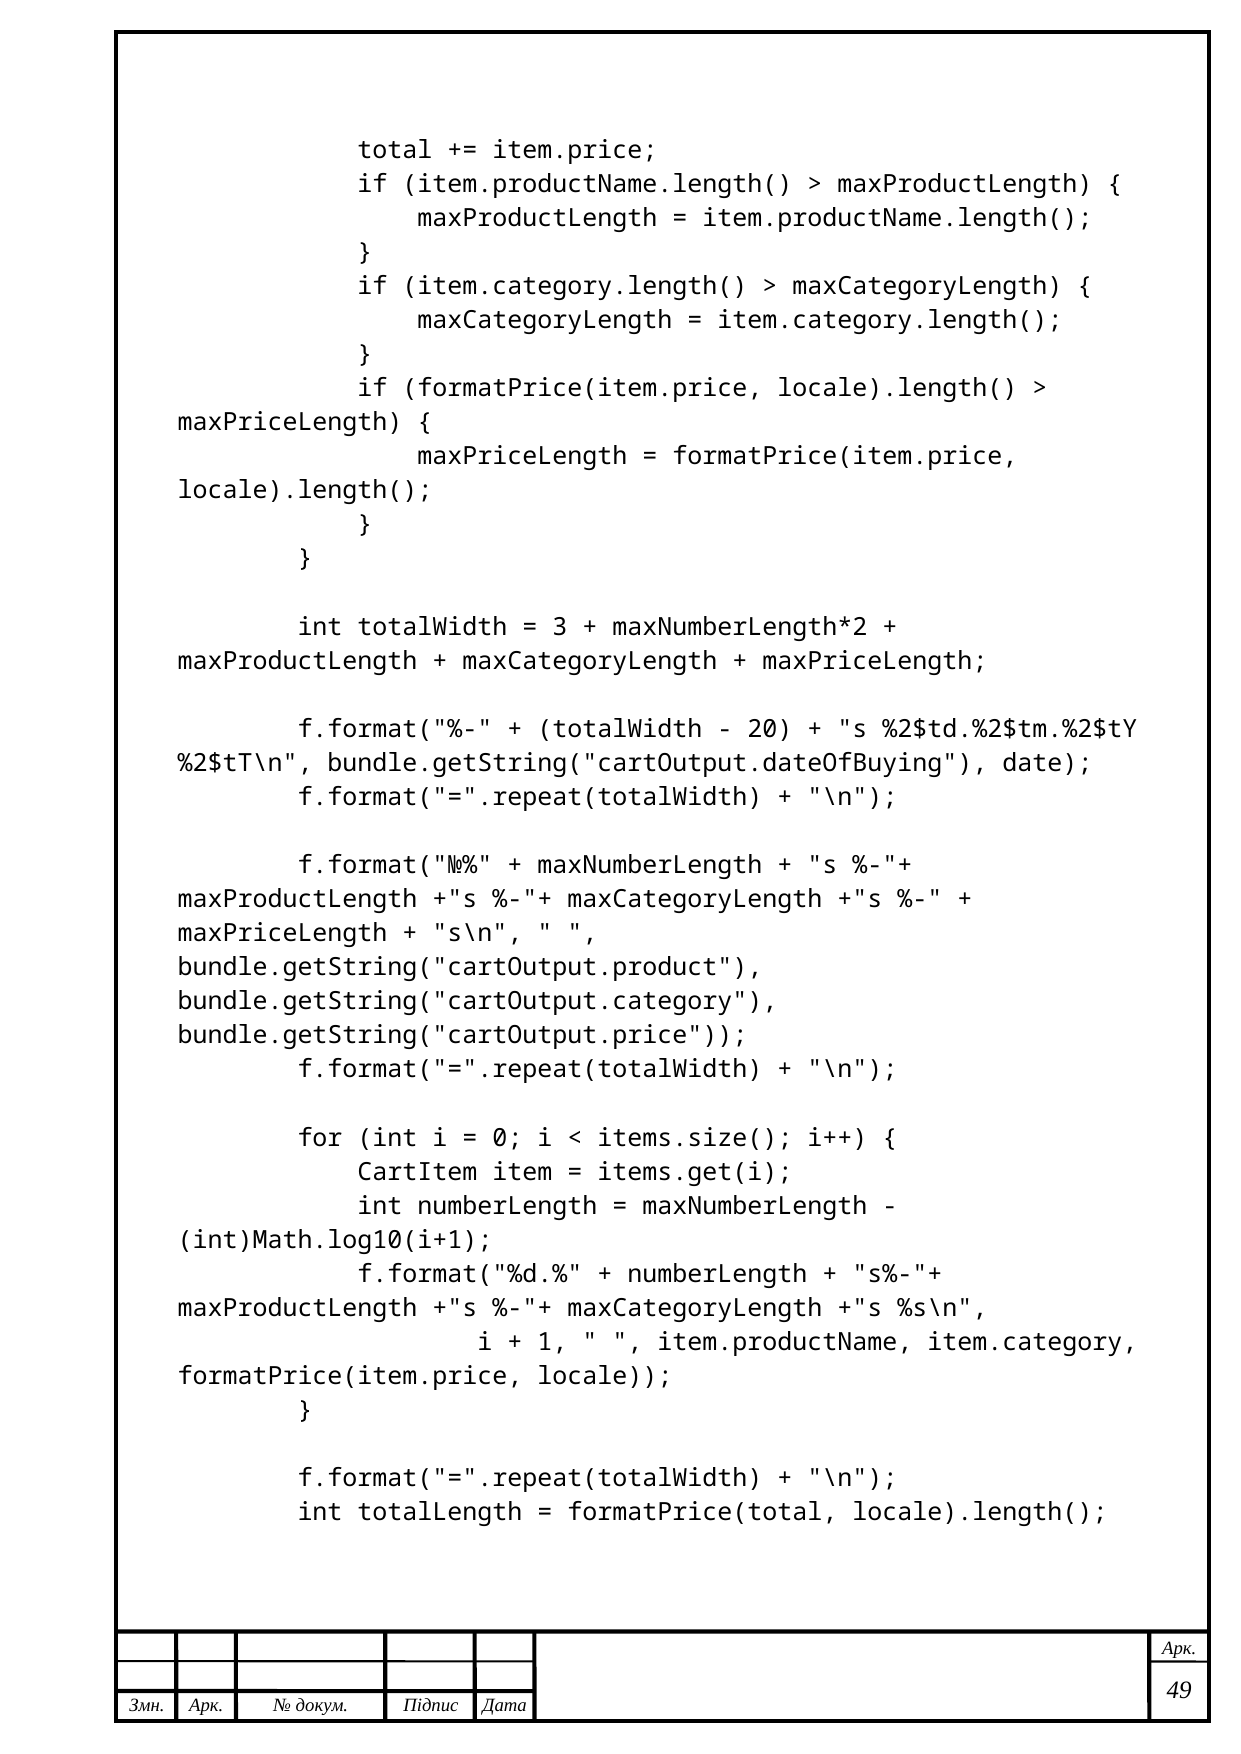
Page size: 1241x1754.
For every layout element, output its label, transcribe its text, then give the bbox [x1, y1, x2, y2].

text int numberLength = maxNumberLength - (int)Math.log10(i+1); [177, 1187, 1152, 1255]
text f.format("=".repeat(totalWidth) + "\n"); [177, 778, 1152, 813]
text maxPriceLength = formatPrice(item.price, locale).length(); [177, 438, 1152, 506]
text total += item.price; [177, 131, 1152, 165]
text maxCategoryLength = item.category.length(); [177, 302, 1152, 336]
text f.format("%-" + (totalWidth - 20) + "s %2$td.%2$tm.%2$tY %2$tT\n", bundle.getString("cartOutput.dateOfBuying"), date); [177, 710, 1152, 778]
text } [177, 336, 1152, 370]
text for (int i = 0; i < items.size(); i++) { [177, 1119, 1152, 1153]
text } [177, 506, 1152, 540]
text f.format("%d.%" + numberLength + "s%-"+ maxProductLength +"s %-"+ maxCategoryLength +"s %s\n", [177, 1255, 1152, 1323]
text if (item.productName.length() > maxProductLength) { [177, 165, 1152, 199]
text int totalLength = formatPrice(total, locale).length(); [177, 1494, 1152, 1528]
text } [177, 1392, 1152, 1426]
text } [177, 233, 1152, 268]
text maxProductLength = item.productName.length(); [177, 199, 1152, 233]
text } [177, 540, 1152, 574]
text if (item.category.length() > maxCategoryLength) { [177, 268, 1152, 302]
text f.format("=".repeat(totalWidth) + "\n"); [177, 1460, 1152, 1494]
text i + 1, " ", item.productName, item.category, formatPrice(item.price, locale)); [177, 1323, 1152, 1392]
text if (formatPrice(item.price, locale).length() > maxPriceLength) { [177, 370, 1152, 438]
text f.format("№%" + maxNumberLength + "s %-"+ maxProductLength +"s %-"+ maxCategoryLength +"s %-" + maxPriceLength + "s\n", " ", bundle.getString("cartOutput.product"), bundle.getString("cartOutput.category"), bundle.getString("cartOutput.price")); [177, 847, 1152, 1051]
text f.format("=".repeat(totalWidth) + "\n"); [177, 1051, 1152, 1085]
text int totalWidth = 3 + maxNumberLength*2 + maxProductLength + maxCategoryLength + maxPriceLength; [177, 608, 1152, 676]
text CartItem item = items.get(i); [177, 1153, 1152, 1187]
